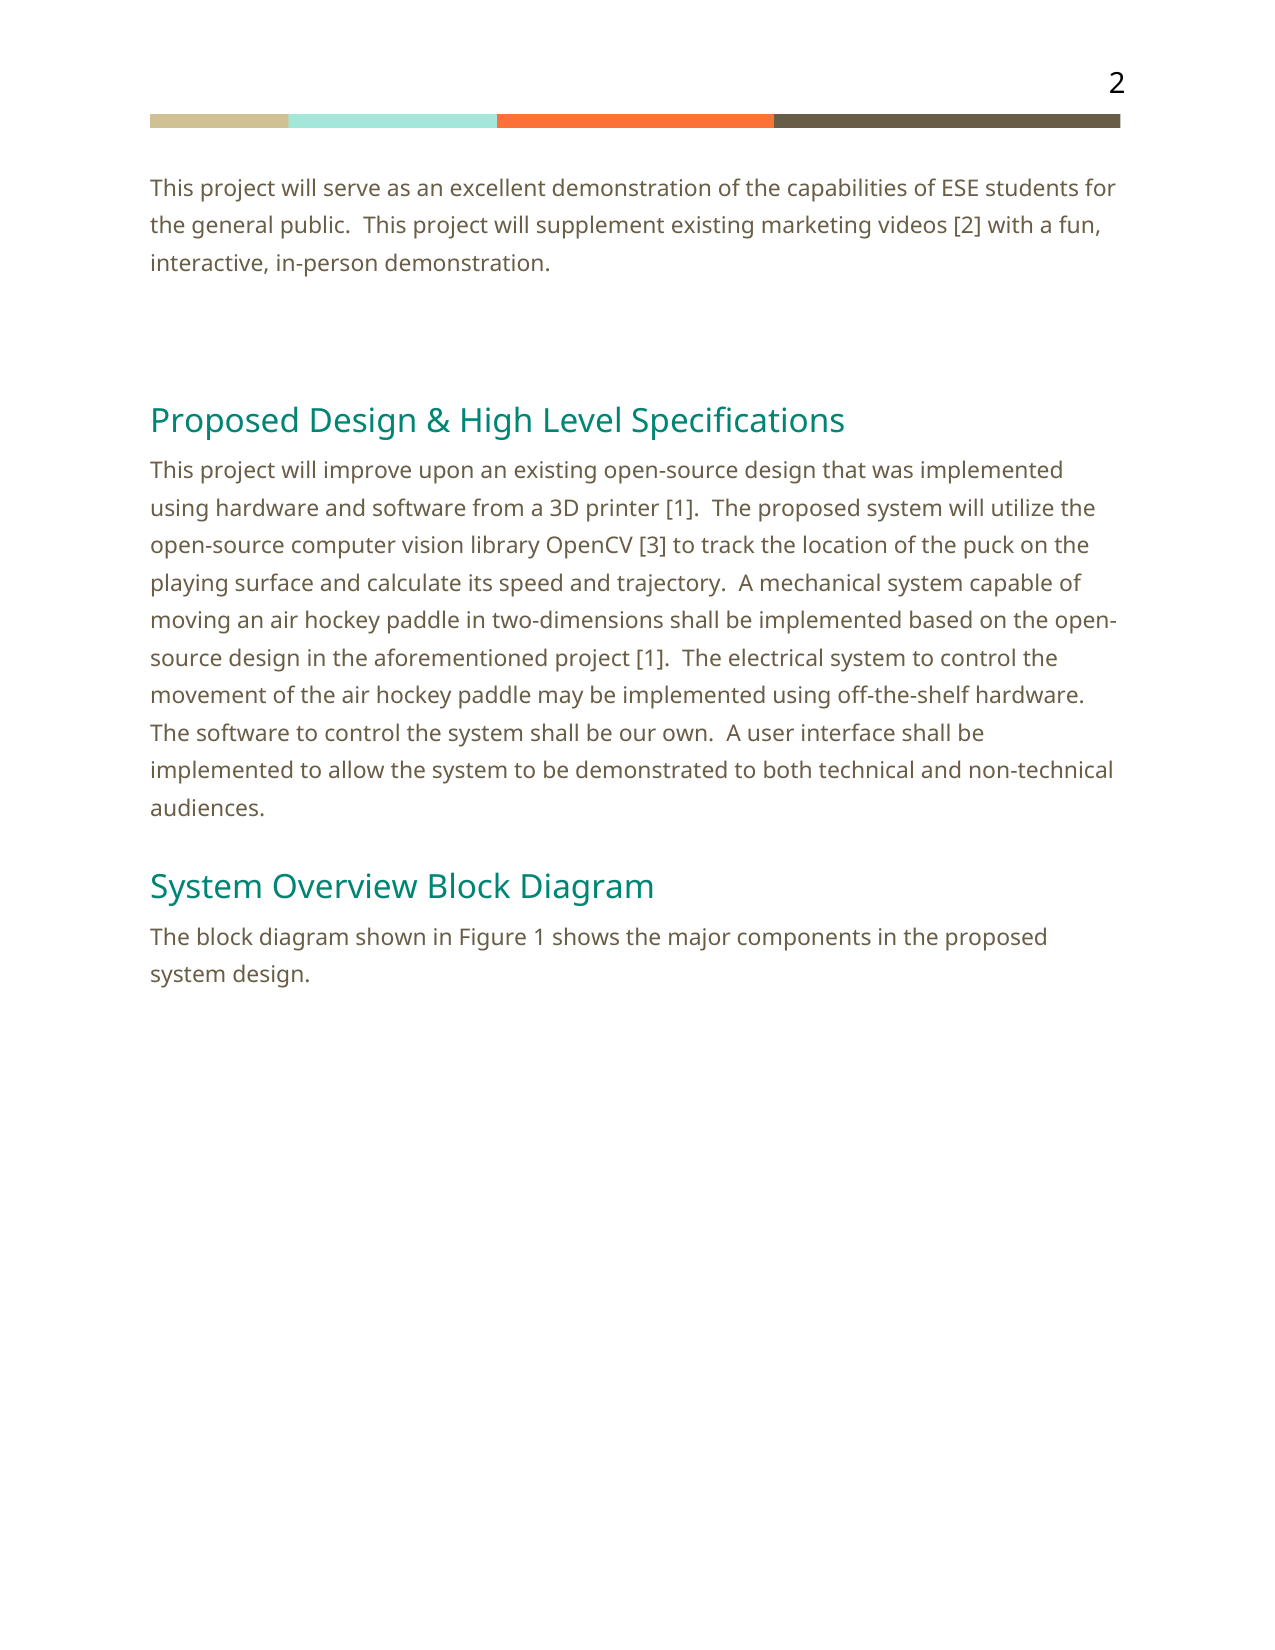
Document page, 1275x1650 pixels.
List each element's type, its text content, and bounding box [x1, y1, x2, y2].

subtitle System Overview Block Diagram [150, 863, 1125, 908]
text This project will serve as an excellent demonstration of the capabilities of ESE students for the general public. This project will supplement existing marketing videos [2] with a fun, interactive, in-person demonstration. [150, 172, 1125, 278]
text This project will improve upon an existing open-source design that was implemented using hardware and software from a 3D printer [1]. The proposed system will utilize the open-source computer vision library OpenCV [3] to track the location of the puck on the playing surface and calculate its speed and trajectory. A mechanical system capable of moving an air hockey paddle in two-dimensions shall be implemented based on the open-source design in the aforementioned project [1]. The electrical system to control the movement of the air hockey paddle may be implemented using off-the-shelf hardware. The software to control the system shall be our own. A user interface shall be implemented to allow the system to be demonstrated to both technical and non-technical audiences. [150, 454, 1125, 823]
picture [150, 114, 1121, 128]
subtitle Proposed Design & High Level Specifications [150, 397, 1125, 442]
text The block diagram shown in Figure 1 shows the major components in the proposed system design. [150, 921, 1125, 989]
